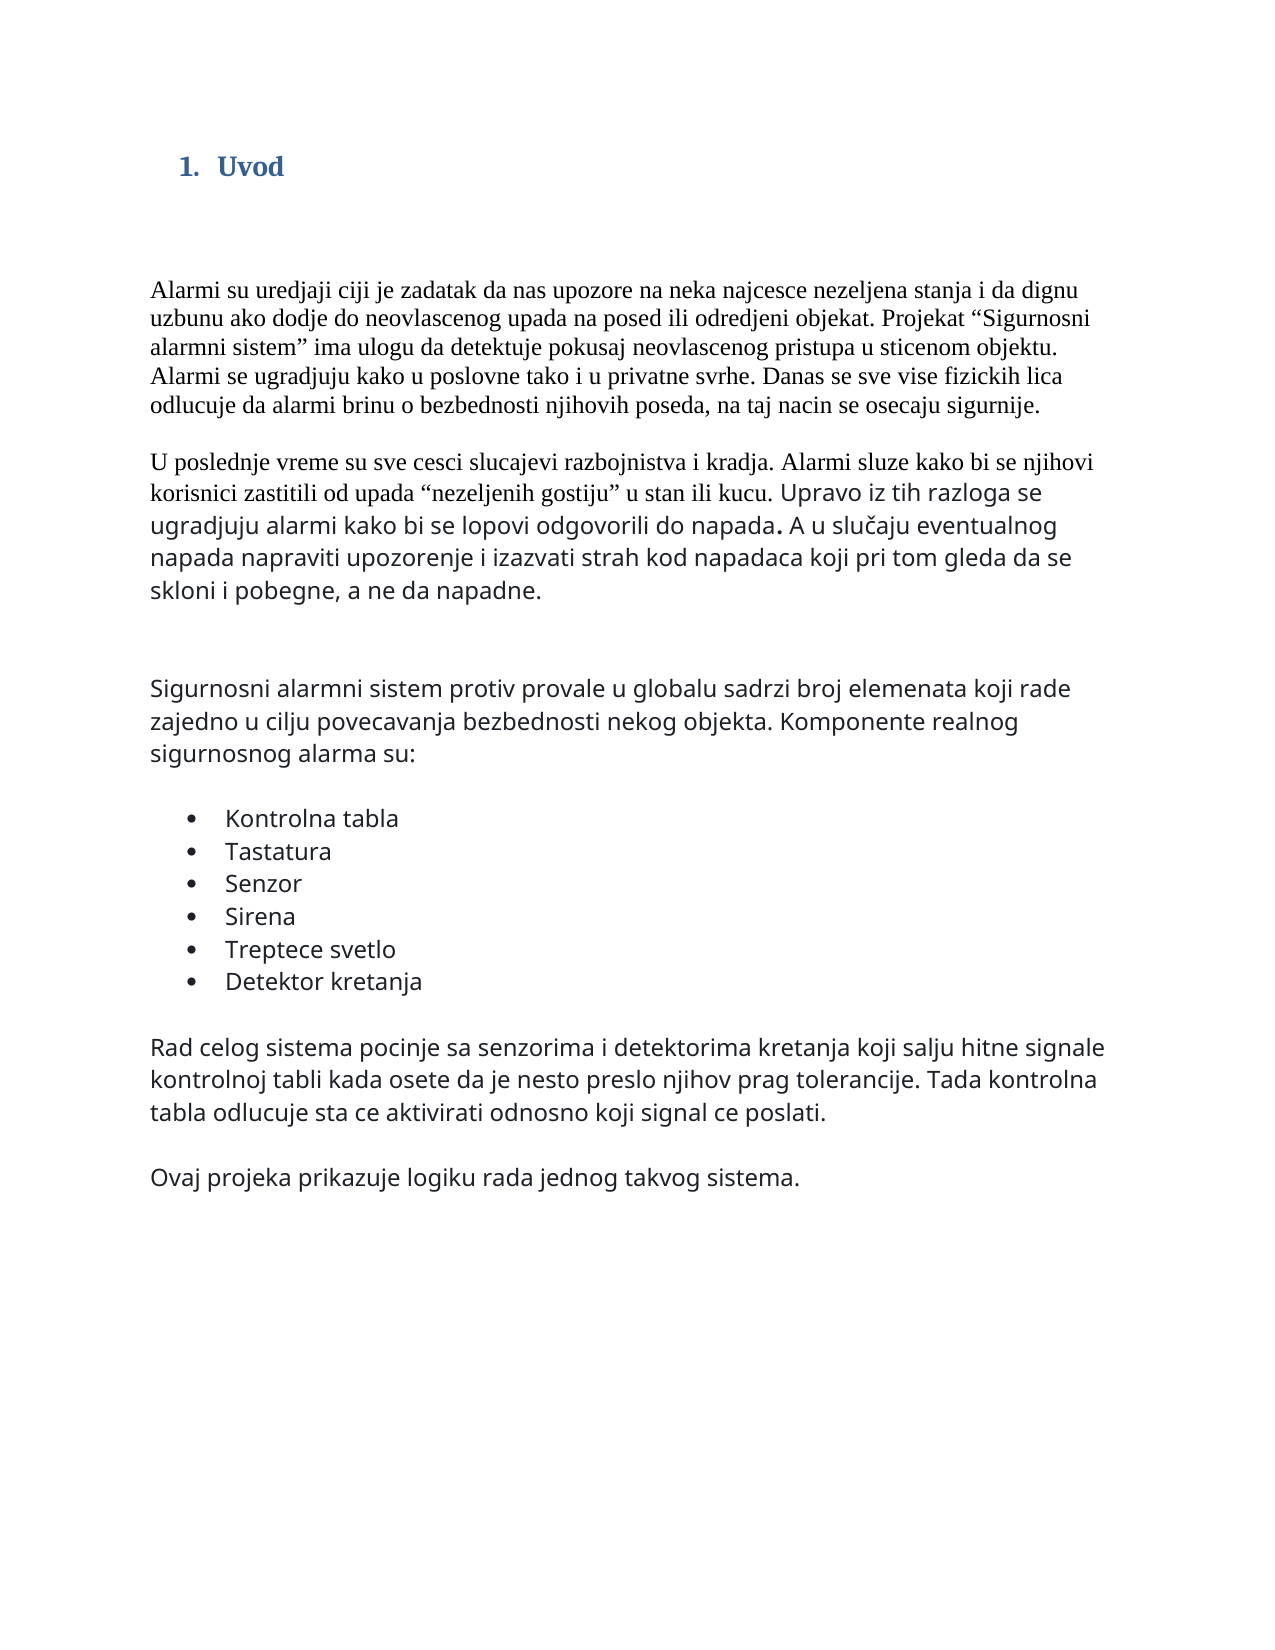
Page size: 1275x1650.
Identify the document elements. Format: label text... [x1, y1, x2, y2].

text U poslednje vreme su sve cesci slucajevi razbojnistva i kradja. Alarmi sluze kako bi se njihovi korisnici zastitili od upada “nezeljenih gostiju” u stan ili kucu. Upravo iz tih razloga se ugradjuju alarmi kako bi se lopovi odgovorili do napada. A u slučaju eventualnog napada napraviti upozorenje i izazvati strah kod napadaca koji pri tom gleda da se skloni i pobegne, a ne da napadne. [150, 447, 1125, 606]
text Rad celog sistema pocinje sa senzorima i detektorima kretanja koji salju hitne signale kontrolnoj tabli kada osete da je nesto preslo njihov prag tolerancije. Tada kontrolna tabla odlucuje sta ce aktivirati odnosno koji signal ce poslati. [150, 1030, 1125, 1128]
text Ovaj projeka prikazuje logiku rada jednog takvog sistema. [150, 1161, 1125, 1193]
list Treptece svetlo [187, 932, 1125, 965]
text Alarmi su uredjaji ciji je zadatak da nas upozore na neka najcesce nezeljena stanja i da dignu uzbunu ako dodje do neovlascenog upada na posed ili odredjeni objekat. Projekat “Sigurnosni alarmni sistem” ima ulogu da detektuje pokusaj neovlascenog pristupa u sticenom objektu. Alarmi se ugradjuju kako u poslovne tako i u privatne svrhe. Danas se sve vise fizickih lica odlucuje da alarmi brinu o bezbednosti njihovih poseda, na taj nacin se osecaju sigurnije. [150, 275, 1125, 418]
subtitle Uvod [179, 150, 1125, 183]
list Senzor [187, 867, 1125, 900]
text Sigurnosni alarmni sistem protiv provale u globalu sadrzi broj elemenata koji rade zajedno u cilju povecavanja bezbednosti nekog objekta. Komponente realnog sigurnosnog alarma su: [150, 672, 1125, 769]
list Detektor kretanja [187, 965, 1125, 998]
list Kontrolna tabla [187, 802, 1125, 835]
list Tastatura [187, 835, 1125, 867]
list Sirena [187, 900, 1125, 932]
